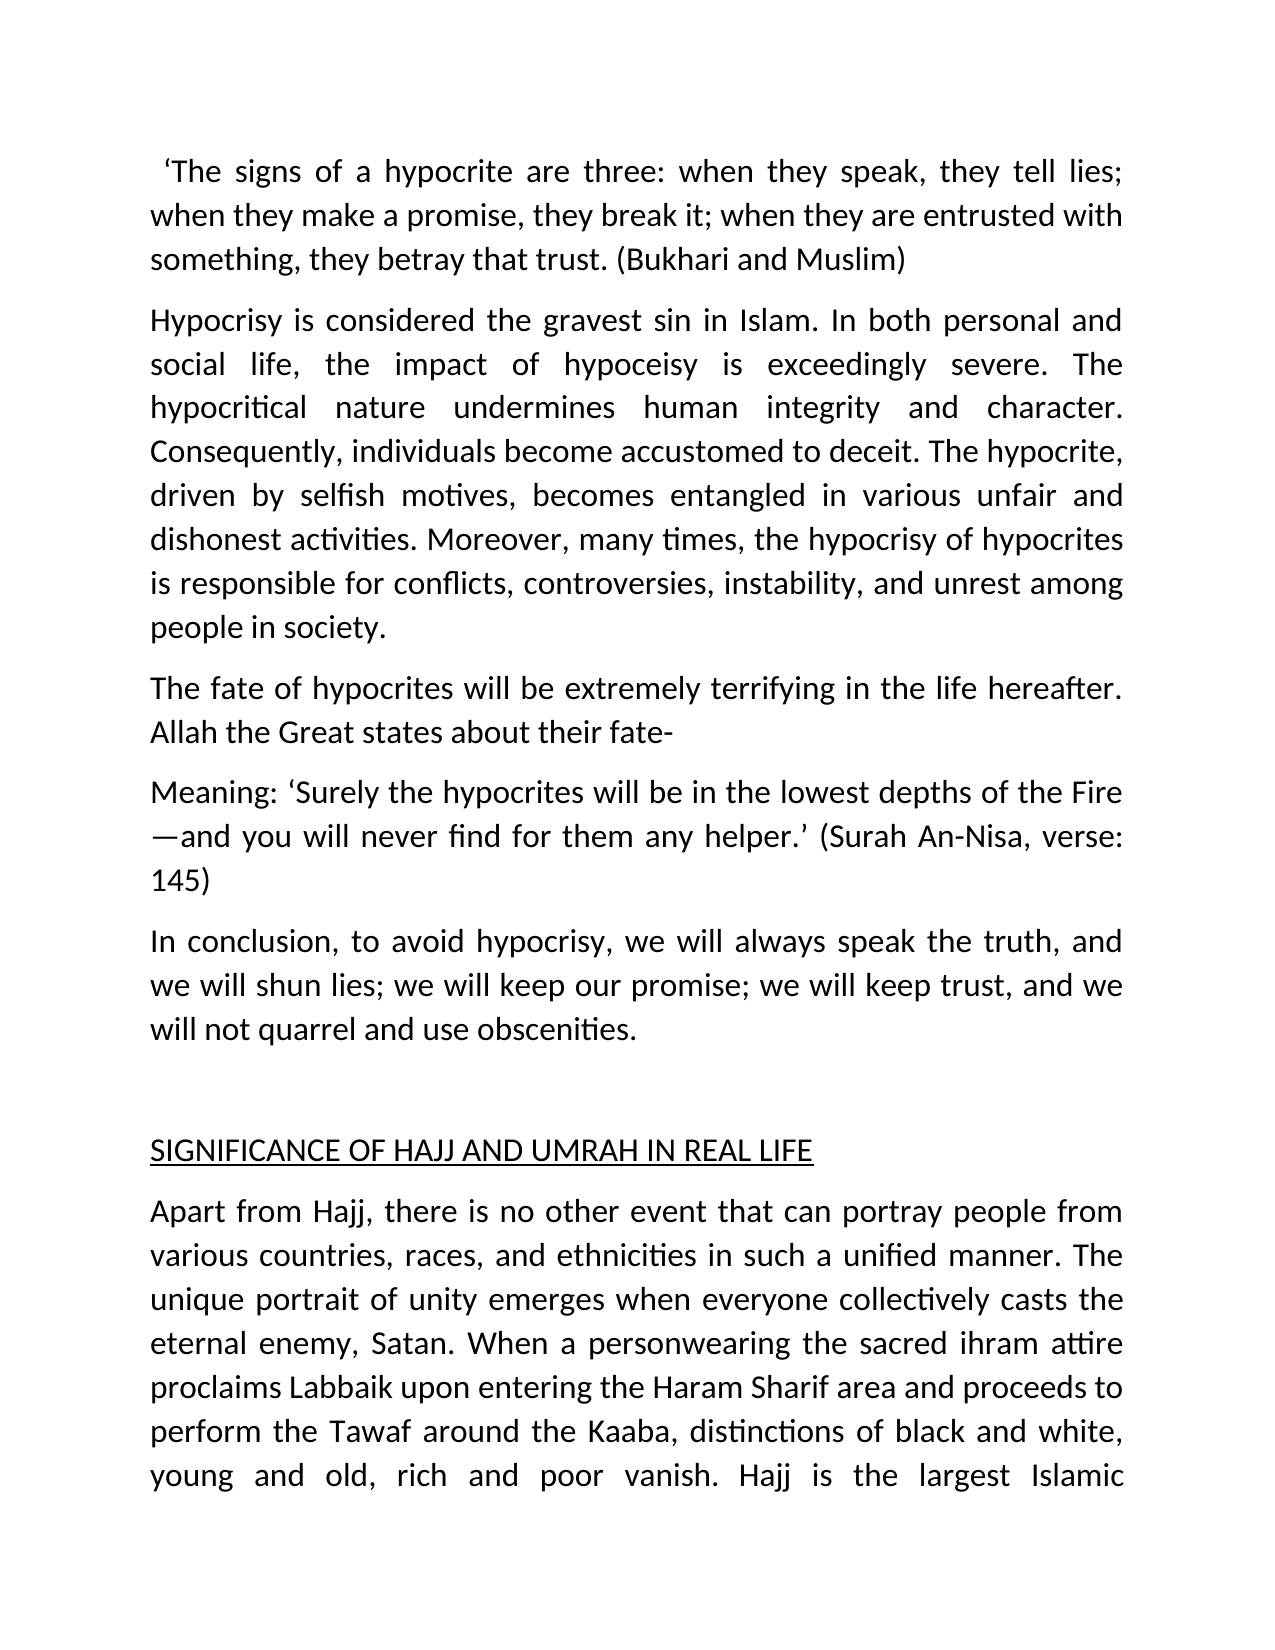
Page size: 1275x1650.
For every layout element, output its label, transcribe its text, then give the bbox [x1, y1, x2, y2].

text The fate of hypocrites will be extremely terrifying in the life hereafter. Allah the Great states about their fate- [150, 667, 1125, 752]
text Meaning: ‘Surely the hypocrites will be in the lowest depths of the Fire—and you will never find for them any helper.’ (Surah An-Nisa, verse: 145) [150, 771, 1125, 900]
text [150, 1190, 1125, 1494]
text In conclusion, to avoid hypocrisy, we will always speak the truth, and we will shun lies; we will keep our promise; we will keep trust, and we will not quarrel and use obscenities. [150, 920, 1125, 1049]
text SIGNIFICANCE OF HAJJ AND UMRAH IN REAL LIFE [150, 1129, 1125, 1170]
text ‘The signs of a hypocrite are three: when they speak, they tell lies; when they make a promise, they break it; when they are entrusted with something, they betray that trust. (Bukhari and Muslim) [150, 150, 1125, 279]
text Hypocrisy is considered the gravest sin in Islam. In both personal and social life, the impact of hypoceisy is exceedingly severe. The hypocritical nature undermines human integrity and character. Consequently, individuals become accustomed to deceit. The hypocrite, driven by selfish motives, becomes entangled in various unfair and dishonest activities. Moreover, many times, the hypocrisy of hypocrites is responsible for conflicts, controversies, instability, and unrest among people in society. [150, 298, 1125, 647]
